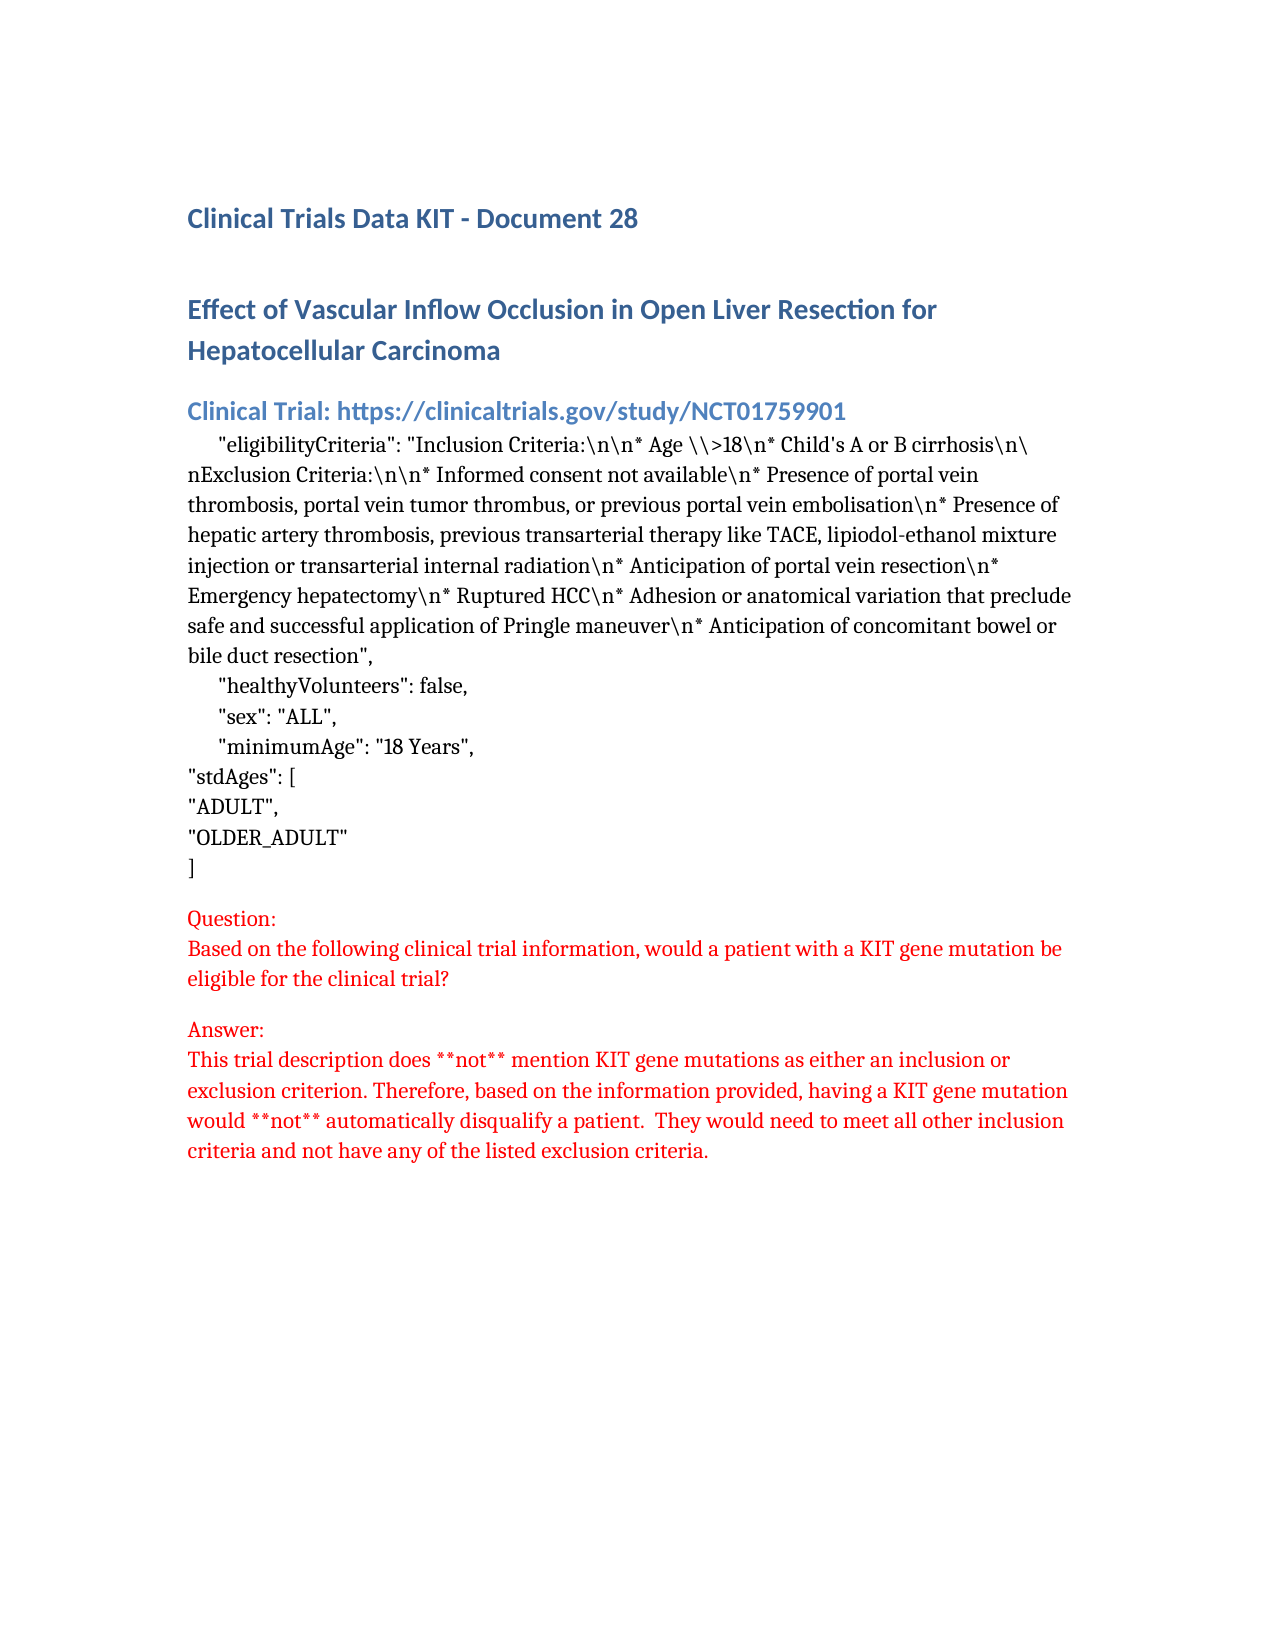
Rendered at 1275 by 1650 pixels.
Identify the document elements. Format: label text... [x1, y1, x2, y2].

subtitle Clinical Trial: https://clinicaltrials.gov/study/NCT01759901 [187, 394, 1087, 427]
text Question: Based on the following clinical trial information, would a patient with a KIT gene mutation be eligible for the clinical trial? [187, 906, 1087, 992]
text Answer: This trial description does **not** mention KIT gene mutations as either an inclusion or exclusion criterion. Therefore, based on the information provided, having a KIT gene mutation would **not** automatically disqualify a patient. They would need to meet all other inclusion criteria and not have any of the listed exclusion criteria. [187, 1017, 1087, 1194]
subtitle Clinical Trials Data KIT - Document 28 [187, 200, 1087, 236]
text "eligibilityCriteria": "Inclusion Criteria:\n\n* Age \\>18\n* Child's A or B cirrhosis\n\nExclusion Criteria:\n\n* Informed consent not available\n* Presence of portal vein thrombosis, portal vein tumor thrombus, or previous portal vein embolisation\n* Presence of hepatic artery thrombosis, previous transarterial therapy like TACE, lipiodol-ethanol mixture injection or transarterial internal radiation\n* Anticipation of portal vein resection\n* Emergency hepatectomy\n* Ruptured HCC\n* Adhesion or anatomical variation that preclude safe and successful application of Pringle maneuver\n* Anticipation of concomitant bowel or bile duct resection", "healthyVolunteers": false, "sex": "ALL", "minimumAge": "18 Years", "stdAges": [ "ADULT", "OLDER_ADULT" ] [187, 432, 1087, 881]
subtitle Effect of Vascular Inflow Occlusion in Open Liver Resection for Hepatocellular Carcinoma [187, 291, 1087, 367]
